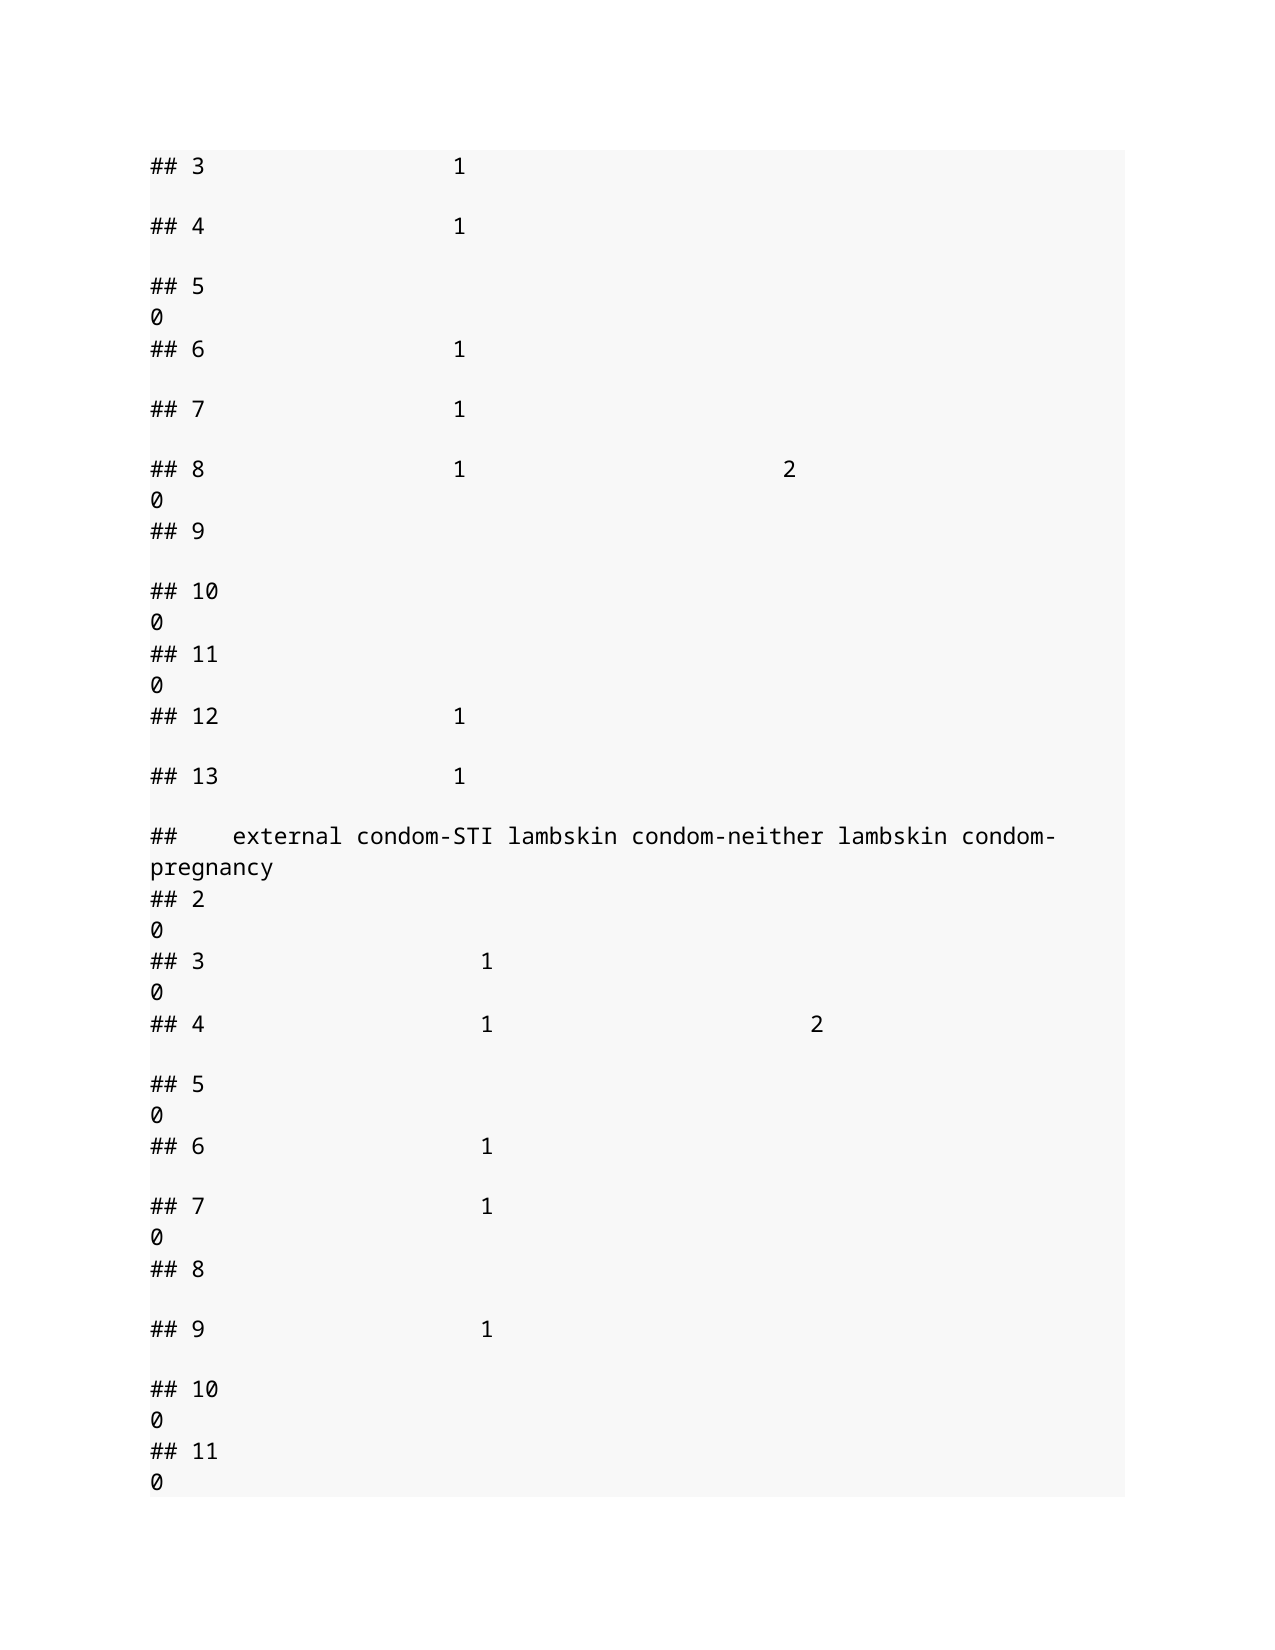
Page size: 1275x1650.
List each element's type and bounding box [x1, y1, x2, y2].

text [150, 150, 1125, 1497]
